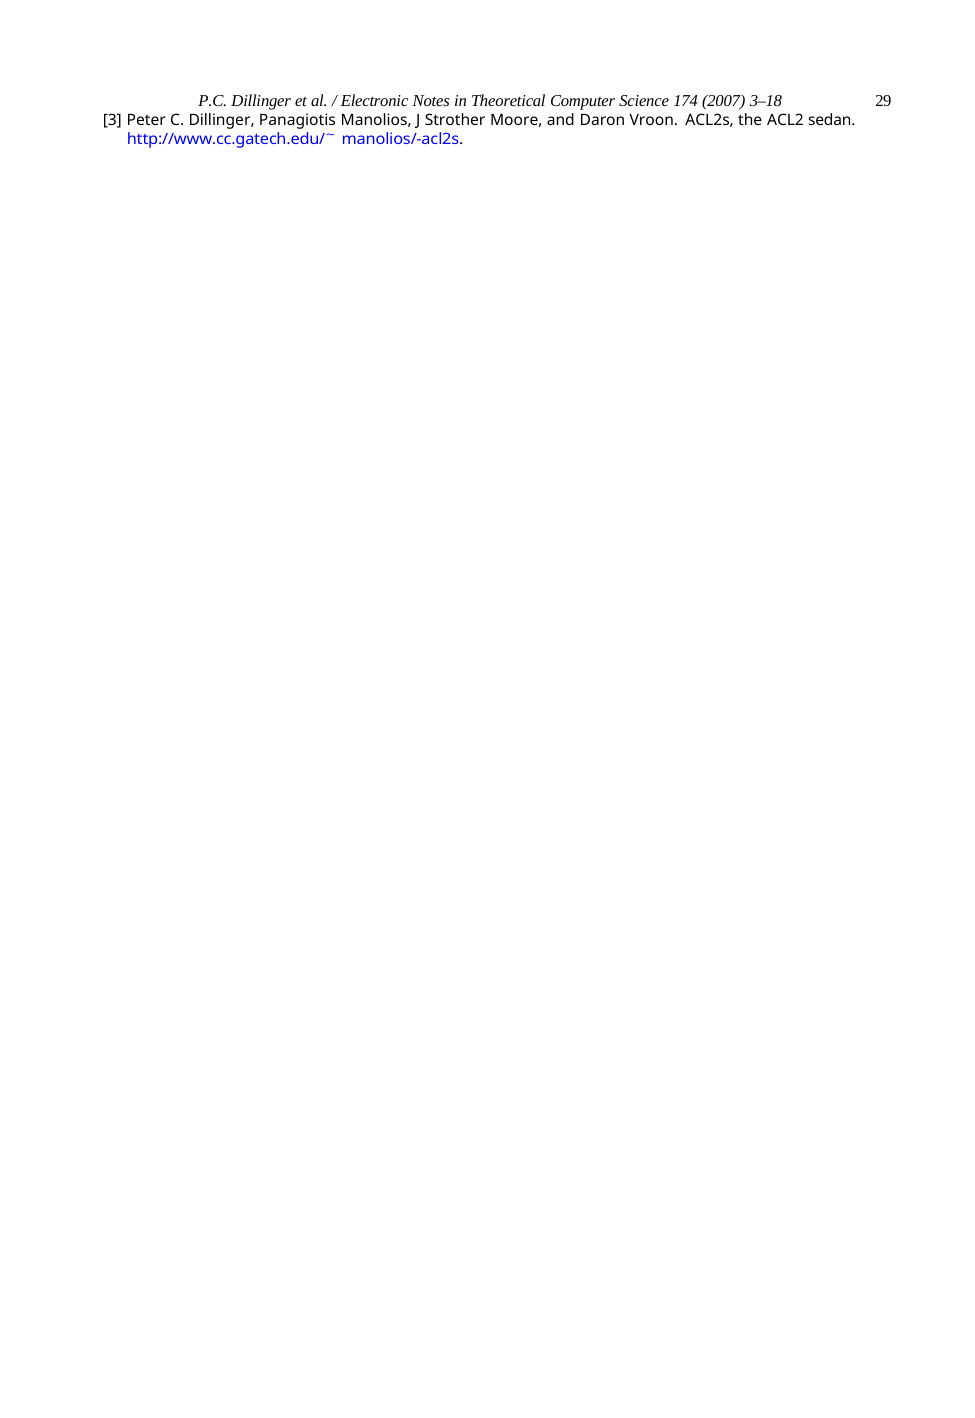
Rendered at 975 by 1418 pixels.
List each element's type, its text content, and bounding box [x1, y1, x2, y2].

list Peter C. Dillinger, Panagiotis Manolios, J Strother Moore, and Daron Vroon. ACL2s, the ACL2 sedan. [103, 110, 904, 129]
text http://www.cc.gatech.edu/∼ manolios/-acl2s. [127, 129, 904, 148]
